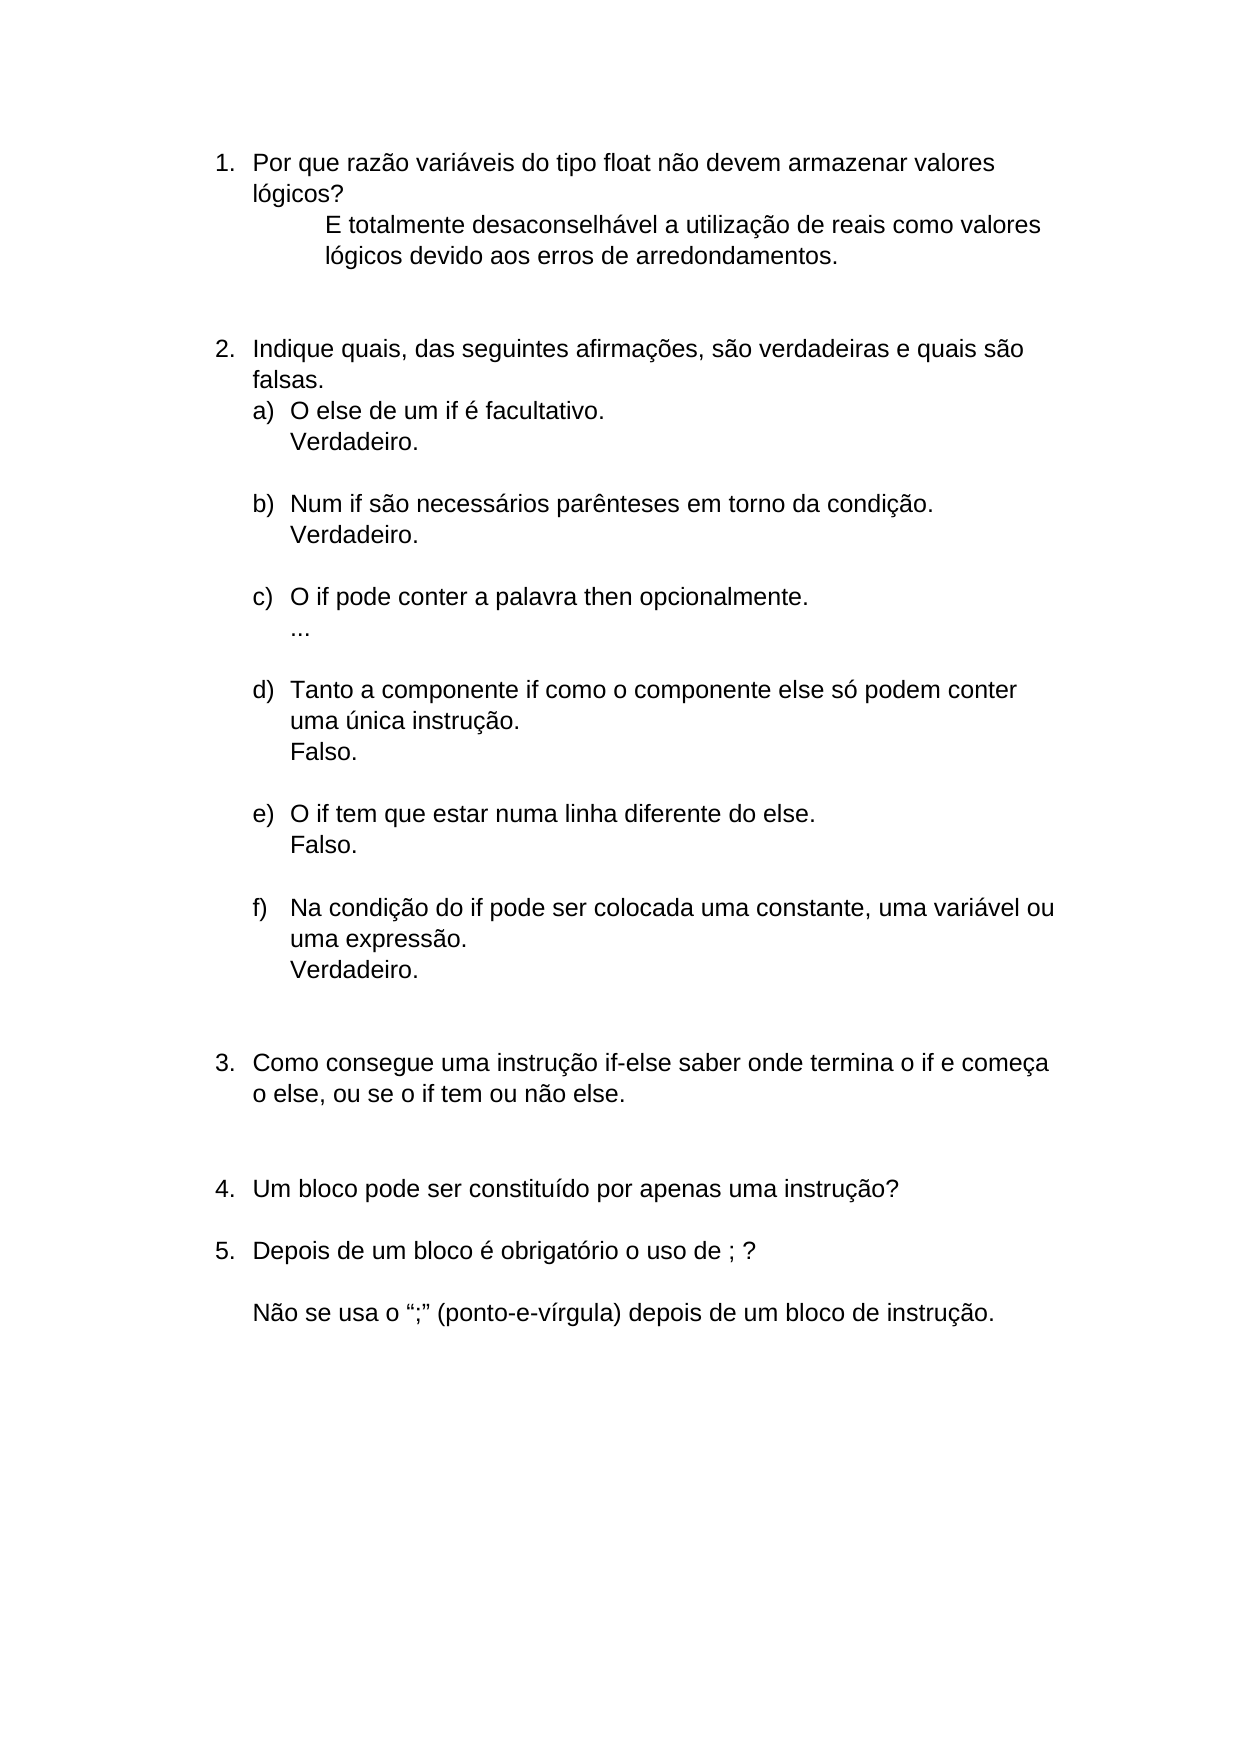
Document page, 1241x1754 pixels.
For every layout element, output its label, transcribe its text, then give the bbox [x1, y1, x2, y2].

list Na condição do if pode ser colocada uma constante, uma variável ou uma expressão. [252, 893, 1063, 952]
list Num if são necessários parênteses em torno da condição. [252, 489, 1063, 518]
list ... [290, 613, 1063, 642]
list Por que razão variáveis do tipo float não devem armazenar valores lógicos? [215, 148, 1063, 207]
list E totalmente desaconselhável a utilização de reais como valores lógicos devido aos erros de arredondamentos. [325, 210, 1063, 269]
list Verdadeiro. [290, 520, 1063, 549]
list O if tem que estar numa linha diferente do else. [252, 799, 1063, 828]
list Como consegue uma instrução if-else saber onde termina o if e começa o else, ou se o if tem ou não else. [215, 1048, 1063, 1108]
list Verdadeiro. [290, 427, 1063, 456]
list Verdadeiro. [290, 955, 1063, 983]
list Falso. [290, 831, 1063, 859]
list Falso. [290, 737, 1063, 766]
list O if pode conter a palavra then opcionalmente. [252, 582, 1063, 611]
list Tanto a componente if como o componente else só podem conter uma única instrução. [252, 675, 1063, 735]
list Depois de um bloco é obrigatório o uso de ; ? [215, 1236, 1063, 1265]
list O else de um if é facultativo. [252, 396, 1063, 425]
list Não se usa o “;” (ponto-e-vírgula) depois de um bloco de instrução. [252, 1298, 1063, 1327]
list Indique quais, das seguintes afirmações, são verdadeiras e quais são falsas. [215, 334, 1063, 394]
list Um bloco pode ser constituído por apenas uma instrução? [215, 1174, 1063, 1203]
